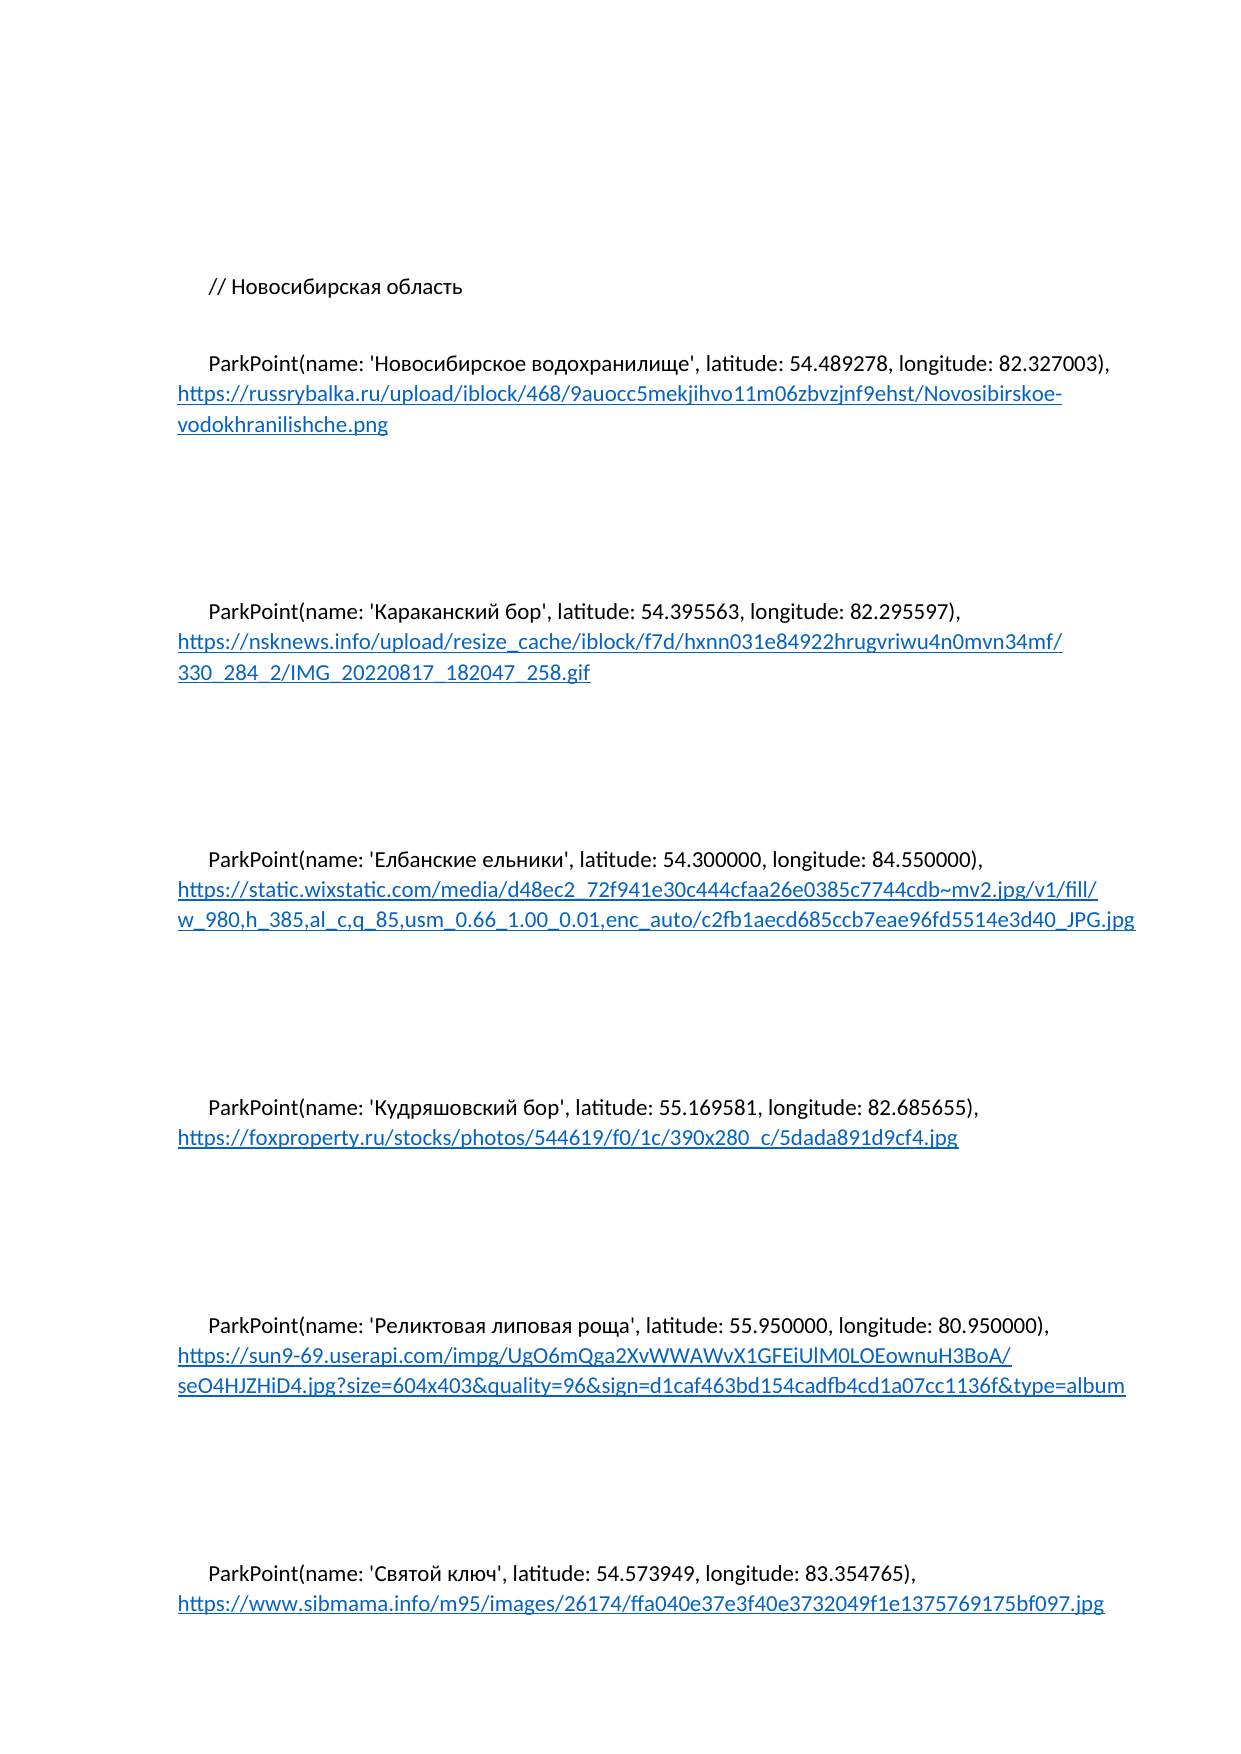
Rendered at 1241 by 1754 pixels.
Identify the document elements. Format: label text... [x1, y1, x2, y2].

text ParkPoint(name: 'Кудряшовский бор', latitude: 55.169581, longitude: 82.685655), https://foxproperty.ru/stocks/photos/544619/f0/1c/390x280_c/5dada891d9cf4.jpg [177, 1093, 1152, 1151]
text ParkPoint(name: 'Караканский бор', latitude: 54.395563, longitude: 82.295597), https://nsknews.info/upload/resize_cache/iblock/f7d/hxnn031e84922hrugvriwu4n0mvn34mf/330_284_2/IMG_20220817_182047_258.gif [177, 597, 1152, 686]
text ParkPoint(name: 'Новосибирское водохранилище', latitude: 54.489278, longitude: 82.327003), https://russrybalka.ru/upload/iblock/468/9auocc5mekjihvo11m06zbvzjnf9ehst/Novosibirskoe-vodokhranilishche.png [177, 349, 1152, 438]
text ParkPoint(name: 'Реликтовая липовая роща', latitude: 55.950000, longitude: 80.950000), https://sun9-69.userapi.com/impg/UgO6mQga2XvWWAWvX1GFEiUlM0LOEownuH3BoA/seO4HJZHiD4.jpg?size=604x403&quality=96&sign=d1caf463bd154cadfb4cd1a07cc1136f&type=album [177, 1311, 1152, 1399]
text // Новосибирская область [177, 242, 1152, 331]
text ParkPoint(name: 'Елбанские ельники', latitude: 54.300000, longitude: 84.550000), https://static.wixstatic.com/media/d48ec2_72f941e30c444cfaa26e0385c7744cdb~mv2.jpg/v1/fill/w_980,h_385,al_c,q_85,usm_0.66_1.00_0.01,enc_auto/c2fb1aecd685ccb7eae96fd5514e3d40_JPG.jpg [177, 845, 1152, 934]
text ParkPoint(name: 'Святой ключ', latitude: 54.573949, longitude: 83.354765), https://www.sibmama.info/m95/images/26174/ffa040e37e3f40e3732049f1e1375769175bf097.jpg [177, 1559, 1152, 1617]
